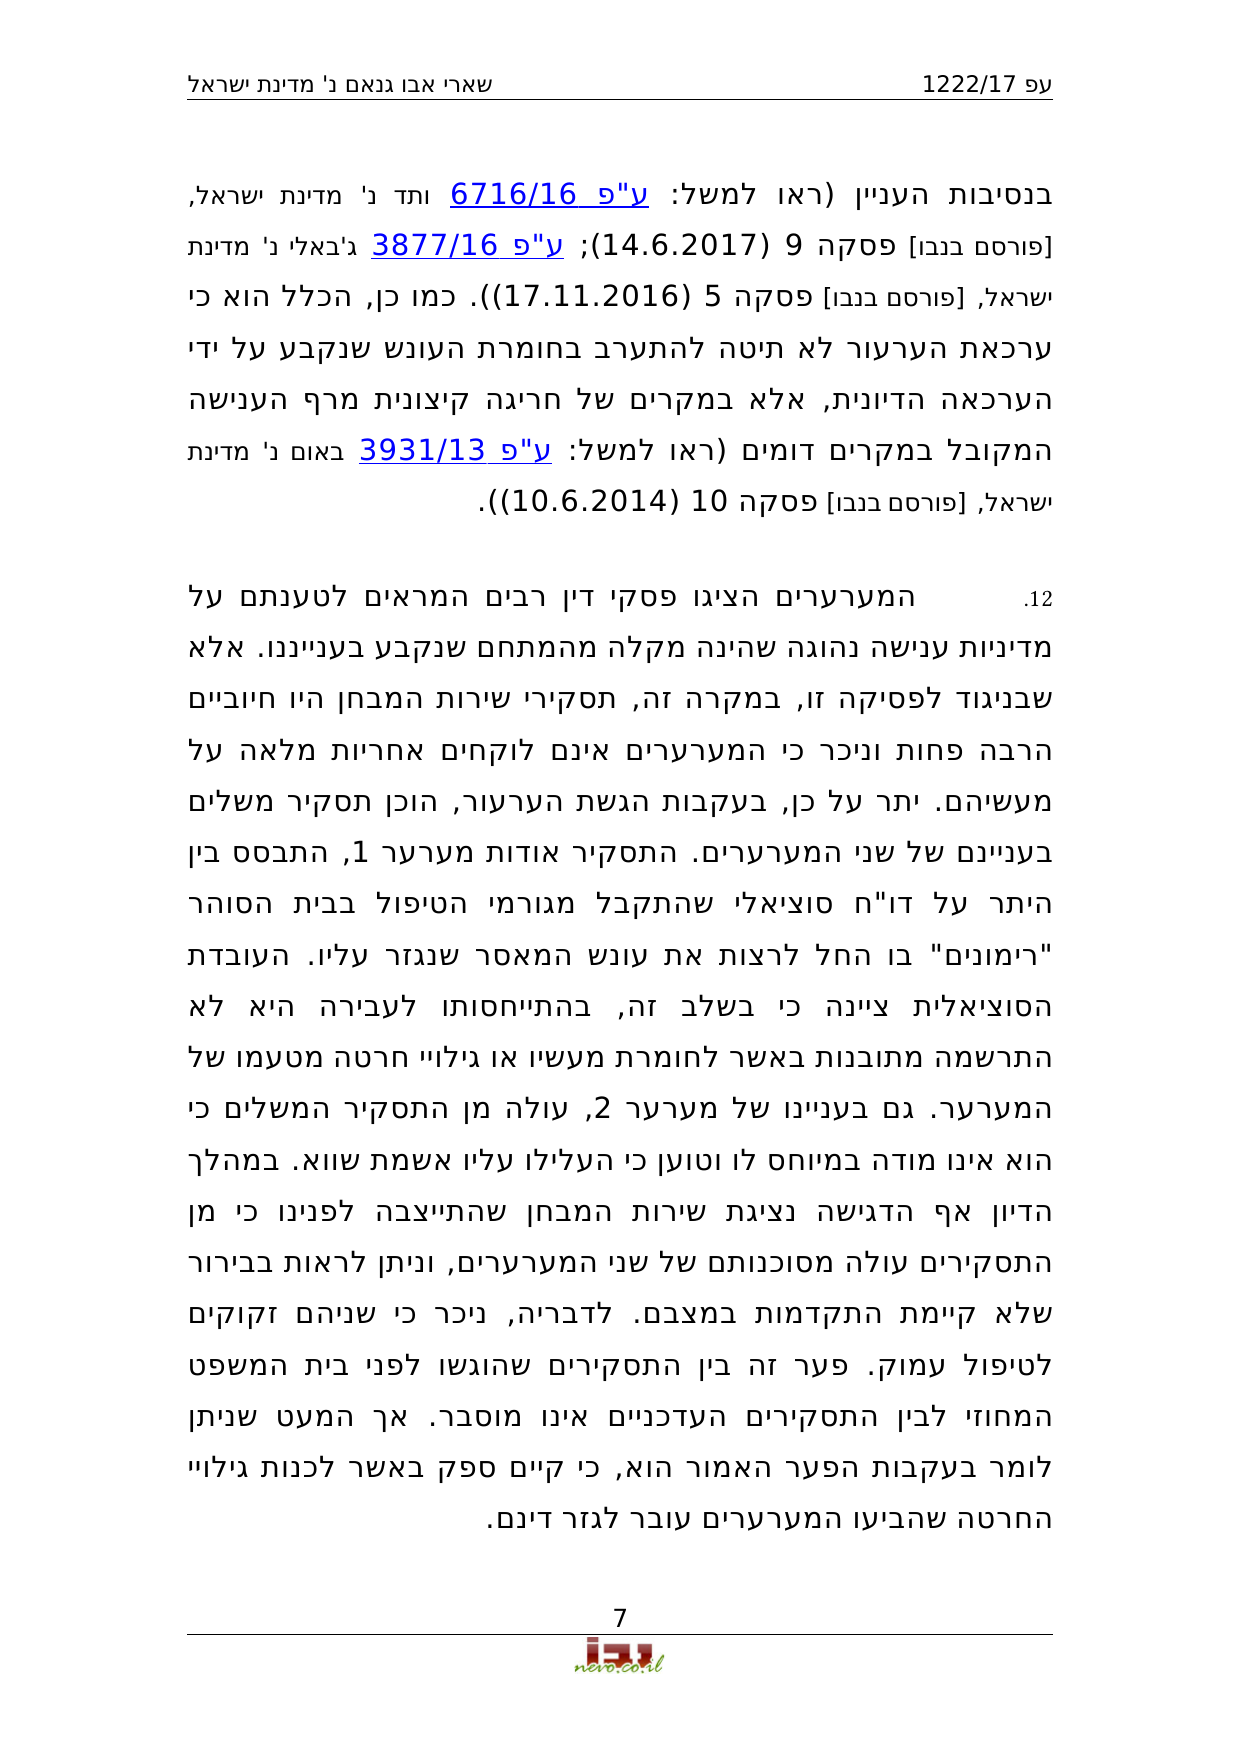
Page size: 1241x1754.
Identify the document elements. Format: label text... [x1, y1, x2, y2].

text 12. המערערים הציגו פסקי דין רבים המראים לטענתם על מדיניות ענישה נהוגה שהינה מקלה מהמתחם שנקבע בענייננו. אלא שבניגוד לפסיקה זו, במקרה זה, תסקירי שירות המבחן היו חיוביים הרבה פחות וניכר כי המערערים אינם לוקחים אחריות מלאה על מעשיהם. יתר על כן, בעקבות הגשת הערעור, הוכן תסקיר משלים בעניינם של שני המערערים. התסקיר אודות מערער 1, התבסס בין היתר על דו"ח סוציאלי שהתקבל מגורמי הטיפול בבית הסוהר "רימונים" בו החל לרצות את עונש המאסר שנגזר עליו. העובדת הסוציאלית ציינה כי בשלב זה, בהתייחסותו לעבירה היא לא התרשמה מתובנות באשר לחומרת מעשיו או גילויי חרטה מטעמו של המערער. גם בעניינו של מערער 2, עולה מן התסקיר המשלים כי הוא אינו מודה במיוחס לו וטוען כי העלילו עליו אשמת שווא. במהלך הדיון אף הדגישה נציגת שירות המבחן שהתייצבה לפנינו כי מן התסקירים עולה מסוכנותם של שני המערערים, וניתן לראות בבירור שלא קיימת התקדמות במצבם. לדבריה, ניכר כי שניהם זקוקים לטיפול עמוק. פער זה בין התסקירים שהוגשו לפני בית המשפט המחוזי לבין התסקירים העדכניים אינו מוסבר. אך המעט שניתן לומר בעקבות הפער האמור הוא, כי קיים ספק באשר לכנות גילויי החרטה שהביעו המערערים עובר לגזר דינם. [187, 579, 1053, 1536]
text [187, 177, 1053, 519]
picture [574, 1637, 666, 1674]
